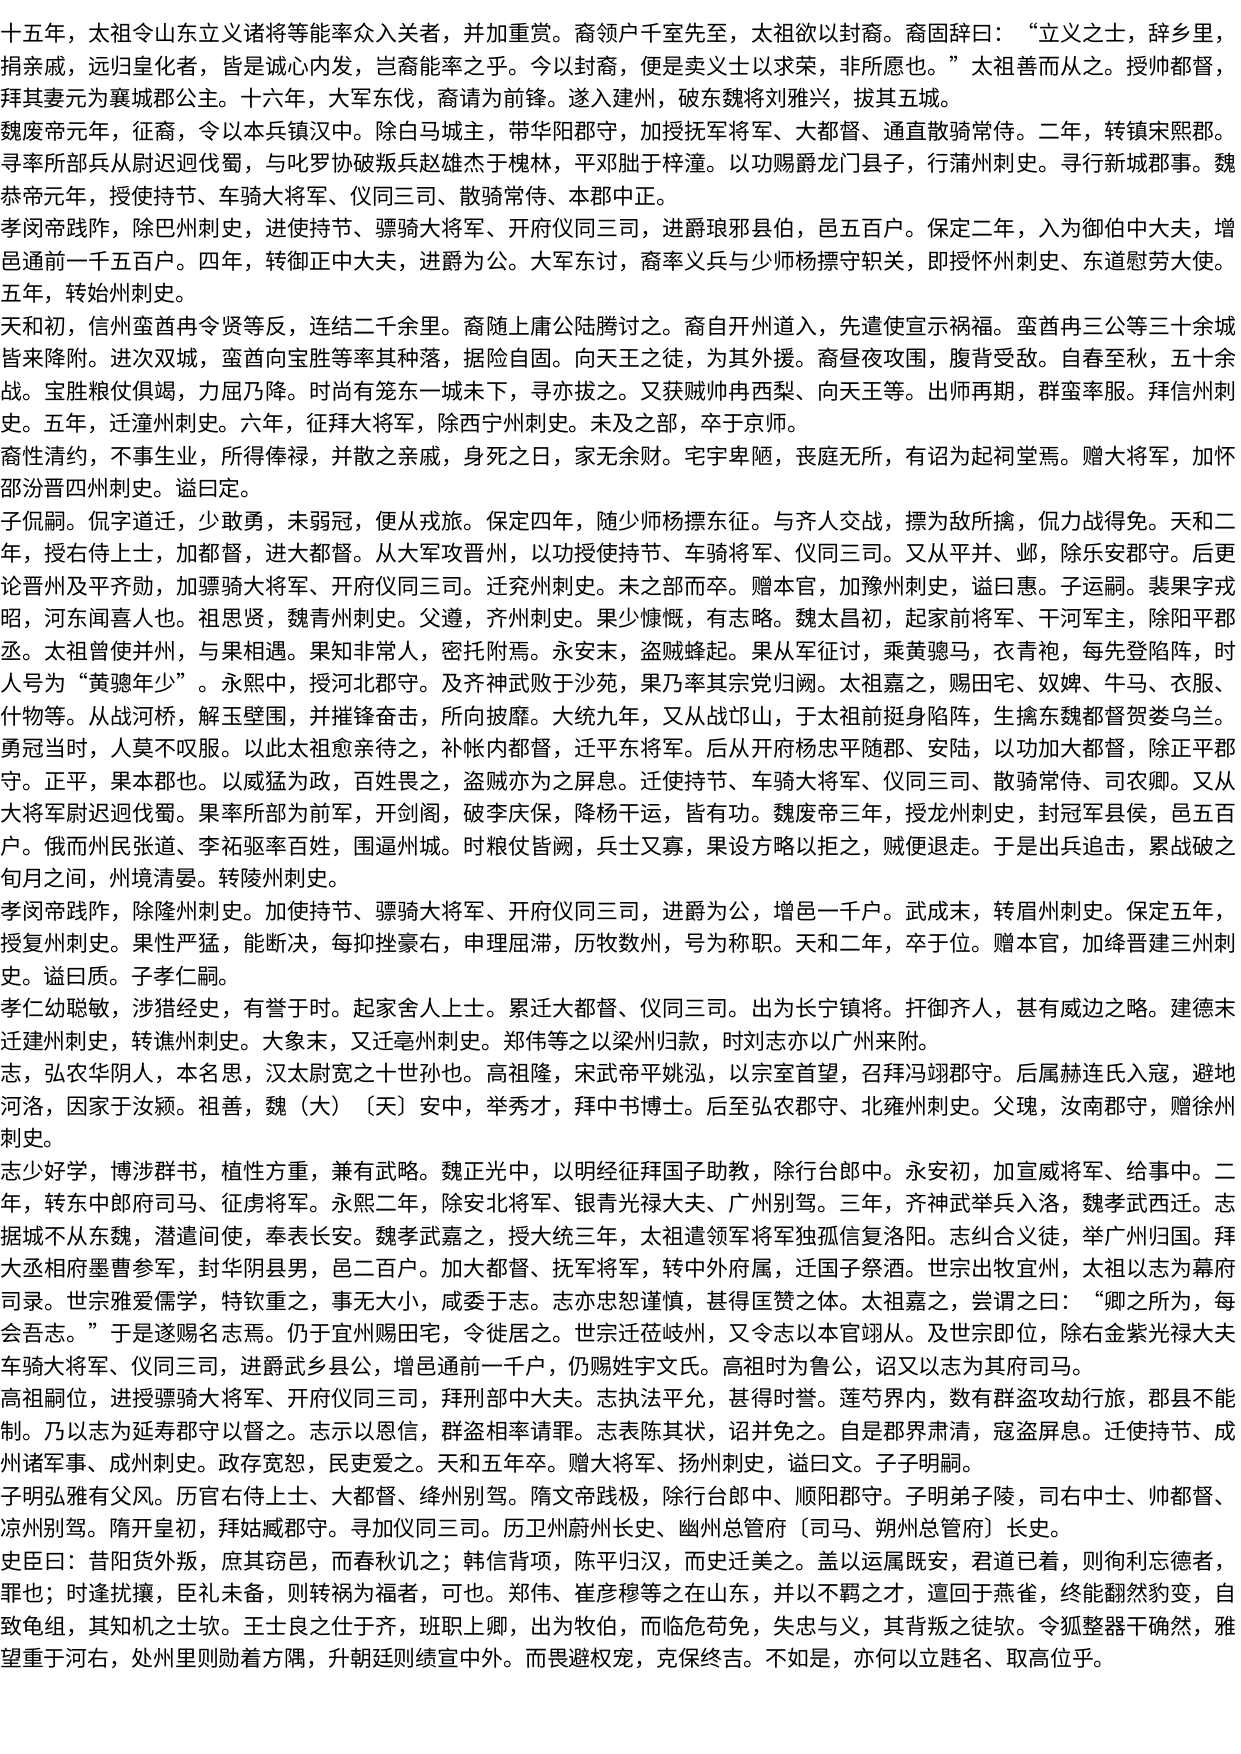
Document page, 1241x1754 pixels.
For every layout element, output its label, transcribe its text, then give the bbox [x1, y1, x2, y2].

text 十五年，太祖令山东立义诸将等能率众入关者，并加重赏。裔领户千室先至，太祖欲以封裔。裔固辞曰：“立义之士，辞乡里，捐亲戚，远归皇化者，皆是诚心内发，岂裔能率之乎。今以封裔，便是卖义士以求荣，非所愿也。”太祖善而从之。授帅都督，拜其妻元为襄城郡公主。十六年，大军东伐，裔请为前锋。遂入建州，破东魏将刘雅兴，拔其五城。 [0, 16, 1240, 113]
text 孝闵帝践阼，除隆州刺史。加使持节、骠骑大将军、开府仪同三司，进爵为公，增邑一千户。武成末，转眉州刺史。保定五年，授复州刺史。果性严猛，能断决，每抑挫豪右，申理屈滞，历牧数州，号为称职。天和二年，卒于位。赠本官，加绛晋建三州刺史。谥曰质。子孝仁嗣。 [0, 893, 1240, 991]
text 天和初，信州蛮酋冉令贤等反，连结二千余里。裔随上庸公陆腾讨之。裔自开州道入，先遣使宣示祸福。蛮酋冉三公等三十余城皆来降附。进次双城，蛮酋向宝胜等率其种落，据险自固。向天王之徒，为其外援。裔昼夜攻围，腹背受敌。自春至秋，五十余战。宝胜粮仗俱竭，力屈乃降。时尚有笼东一城未下，寻亦拔之。又获贼帅冉西梨、向天王等。出师再期，群蛮率服。拜信州刺史。五年，迁潼州刺史。六年，征拜大将军，除西宁州刺史。未及之部，卒于京师。 [0, 308, 1240, 438]
text 志，弘农华阴人，本名思，汉太尉宽之十世孙也。高祖隆，宋武帝平姚泓，以宗室首望，召拜冯翊郡守。后属赫连氏入寇，避地河洛，因家于汝颍。祖善，魏（大）〔天〕安中，举秀才，拜中书博士。后至弘农郡守、北雍州刺史。父瑰，汝南郡守，赠徐州刺史。 [0, 1056, 1240, 1153]
text 志少好学，博涉群书，植性方重，兼有武略。魏正光中，以明经征拜国子助教，除行台郎中。永安初，加宣威将军、给事中。二年，转东中郎府司马、征虏将军。永熙二年，除安北将军、银青光禄大夫、广州别驾。三年，齐神武举兵入洛，魏孝武西迁。志据城不从东魏，潜遣间使，奉表长安。魏孝武嘉之，授大统三年，太祖遣领军将军独孤信复洛阳。志纠合义徒，举广州归国。拜大丞相府墨曹参军，封华阴县男，邑二百户。加大都督、抚军将军，转中外府属，迁国子祭酒。世宗出牧宜州，太祖以志为幕府司录。世宗雅爱儒学，特钦重之，事无大小，咸委于志。志亦忠恕谨慎，甚得匡赞之体。太祖嘉之，尝谓之曰：“卿之所为，每会吾志。”于是遂赐名志焉。仍于宜州赐田宅，令徙居之。世宗迁莅岐州，又令志以本官翊从。及世宗即位，除右金紫光禄大夫、车骑大将军、仪同三司，进爵武乡县公，增邑通前一千户，仍赐姓宇文氏。高祖时为鲁公，诏又以志为其府司马。 [0, 1153, 1240, 1381]
text 孝仁幼聪敏，涉猎经史，有誉于时。起家舍人上士。累迁大都督、仪同三司。出为长宁镇将。扞御齐人，甚有威边之略。建德末，迁建州刺史，转谯州刺史。大象末，又迁亳州刺史。郑伟等之以梁州归款，时刘志亦以广州来附。 [0, 991, 1240, 1056]
text 孝闵帝践阼，除巴州刺史，进使持节、骠骑大将军、开府仪同三司，进爵琅邪县伯，邑五百户。保定二年，入为御伯中大夫，增邑通前一千五百户。四年，转御正中大夫，进爵为公。大军东讨，裔率义兵与少师杨摽守轵关，即授怀州刺史、东道慰劳大使。五年，转始州刺史。 [0, 211, 1240, 308]
text 子侃嗣。侃字道迁，少敢勇，未弱冠，便从戎旅。保定四年，随少师杨摽东征。与齐人交战，摽为敌所擒，侃力战得免。天和二年，授右侍上士，加都督，进大都督。从大军攻晋州，以功授使持节、车骑将军、仪同三司。又从平并、邺，除乐安郡守。后更论晋州及平齐勋，加骠骑大将军、开府仪同三司。迁兖州刺史。未之部而卒。赠本官，加豫州刺史，谥曰惠。子运嗣。裴果字戎昭，河东闻喜人也。祖思贤，魏青州刺史。父遵，齐州刺史。果少慷慨，有志略。魏太昌初，起家前将军、干河军主，除阳平郡丞。太祖曾使并州，与果相遇。果知非常人，密托附焉。永安末，盗贼蜂起。果从军征讨，乘黄骢马，衣青袍，每先登陷阵，时人号为“黄骢年少”。永熙中，授河北郡守。及齐神武败于沙苑，果乃率其宗党归阙。太祖嘉之，赐田宅、奴婢、牛马、衣服、什物等。从战河桥，解玉壁围，并摧锋奋击，所向披靡。大统九年，又从战邙山，于太祖前挺身陷阵，生擒东魏都督贺娄乌兰。勇冠当时，人莫不叹服。以此太祖愈亲待之，补帐内都督，迁平东将军。后从开府杨忠平随郡、安陆，以功加大都督，除正平郡守。正平，果本郡也。以威猛为政，百姓畏之，盗贼亦为之屏息。迁使持节、车骑大将军、仪同三司、散骑常侍、司农卿。又从大将军尉迟迥伐蜀。果率所部为前军，开剑阁，破李庆保，降杨干运，皆有功。魏废帝三年，授龙州刺史，封冠军县侯，邑五百户。俄而州民张道、李祏驱率百姓，围逼州城。时粮仗皆阙，兵士又寡，果设方略以拒之，贼便退走。于是出兵追击，累战破之。旬月之间，州境清晏。转陵州刺史。 [0, 503, 1240, 893]
text 高祖嗣位，进授骠骑大将军、开府仪同三司，拜刑部中大夫。志执法平允，甚得时誉。莲芍界内，数有群盗攻劫行旅，郡县不能制。乃以志为延寿郡守以督之。志示以恩信，群盗相率请罪。志表陈其状，诏并免之。自是郡界肃清，寇盗屏息。迁使持节、成州诸军事、成州刺史。政存宽恕，民吏爱之。天和五年卒。赠大将军、扬州刺史，谥曰文。子子明嗣。 [0, 1381, 1240, 1478]
text 魏废帝元年，征裔，令以本兵镇汉中。除白马城主，带华阳郡守，加授抚军将军、大都督、通直散骑常侍。二年，转镇宋熙郡。寻率所部兵从尉迟迥伐蜀，与叱罗协破叛兵赵雄杰于槐林，平邓朏于梓潼。以功赐爵龙门县子，行蒲州刺史。寻行新城郡事。魏恭帝元年，授使持节、车骑大将军、仪同三司、散骑常侍、本郡中正。 [0, 113, 1240, 211]
text 史臣曰：昔阳货外叛，庶其窃邑，而春秋讥之；韩信背项，陈平归汉，而史迁美之。盖以运属既安，君道已着，则徇利忘德者，罪也；时逢扰攘，臣礼未备，则转祸为福者，可也。郑伟、崔彦穆等之在山东，并以不羁之才，邅回于燕雀，终能翻然豹变，自致龟组，其知机之士欤。王士良之仕于齐，班职上卿，出为牧伯，而临危苟免，失忠与义，其背叛之徒欤。令狐整器干确然，雅望重于河右，处州里则勋着方隅，升朝廷则绩宣中外。而畏避权宠，克保终吉。不如是，亦何以立韪名、取高位乎。 [0, 1543, 1240, 1673]
text 子明弘雅有父风。历官右侍上士、大都督、绛州别驾。隋文帝践极，除行台郎中、顺阳郡守。子明弟子陵，司右中士、帅都督、凉州别驾。隋开皇初，拜姑臧郡守。寻加仪同三司。历卫州蔚州长史、幽州总管府〔司马、朔州总管府〕长史。 [0, 1478, 1240, 1543]
text 裔性清约，不事生业，所得俸禄，并散之亲戚，身死之日，家无余财。宅宇卑陋，丧庭无所，有诏为起祠堂焉。赠大将军，加怀邵汾晋四州刺史。谥曰定。 [0, 438, 1240, 503]
